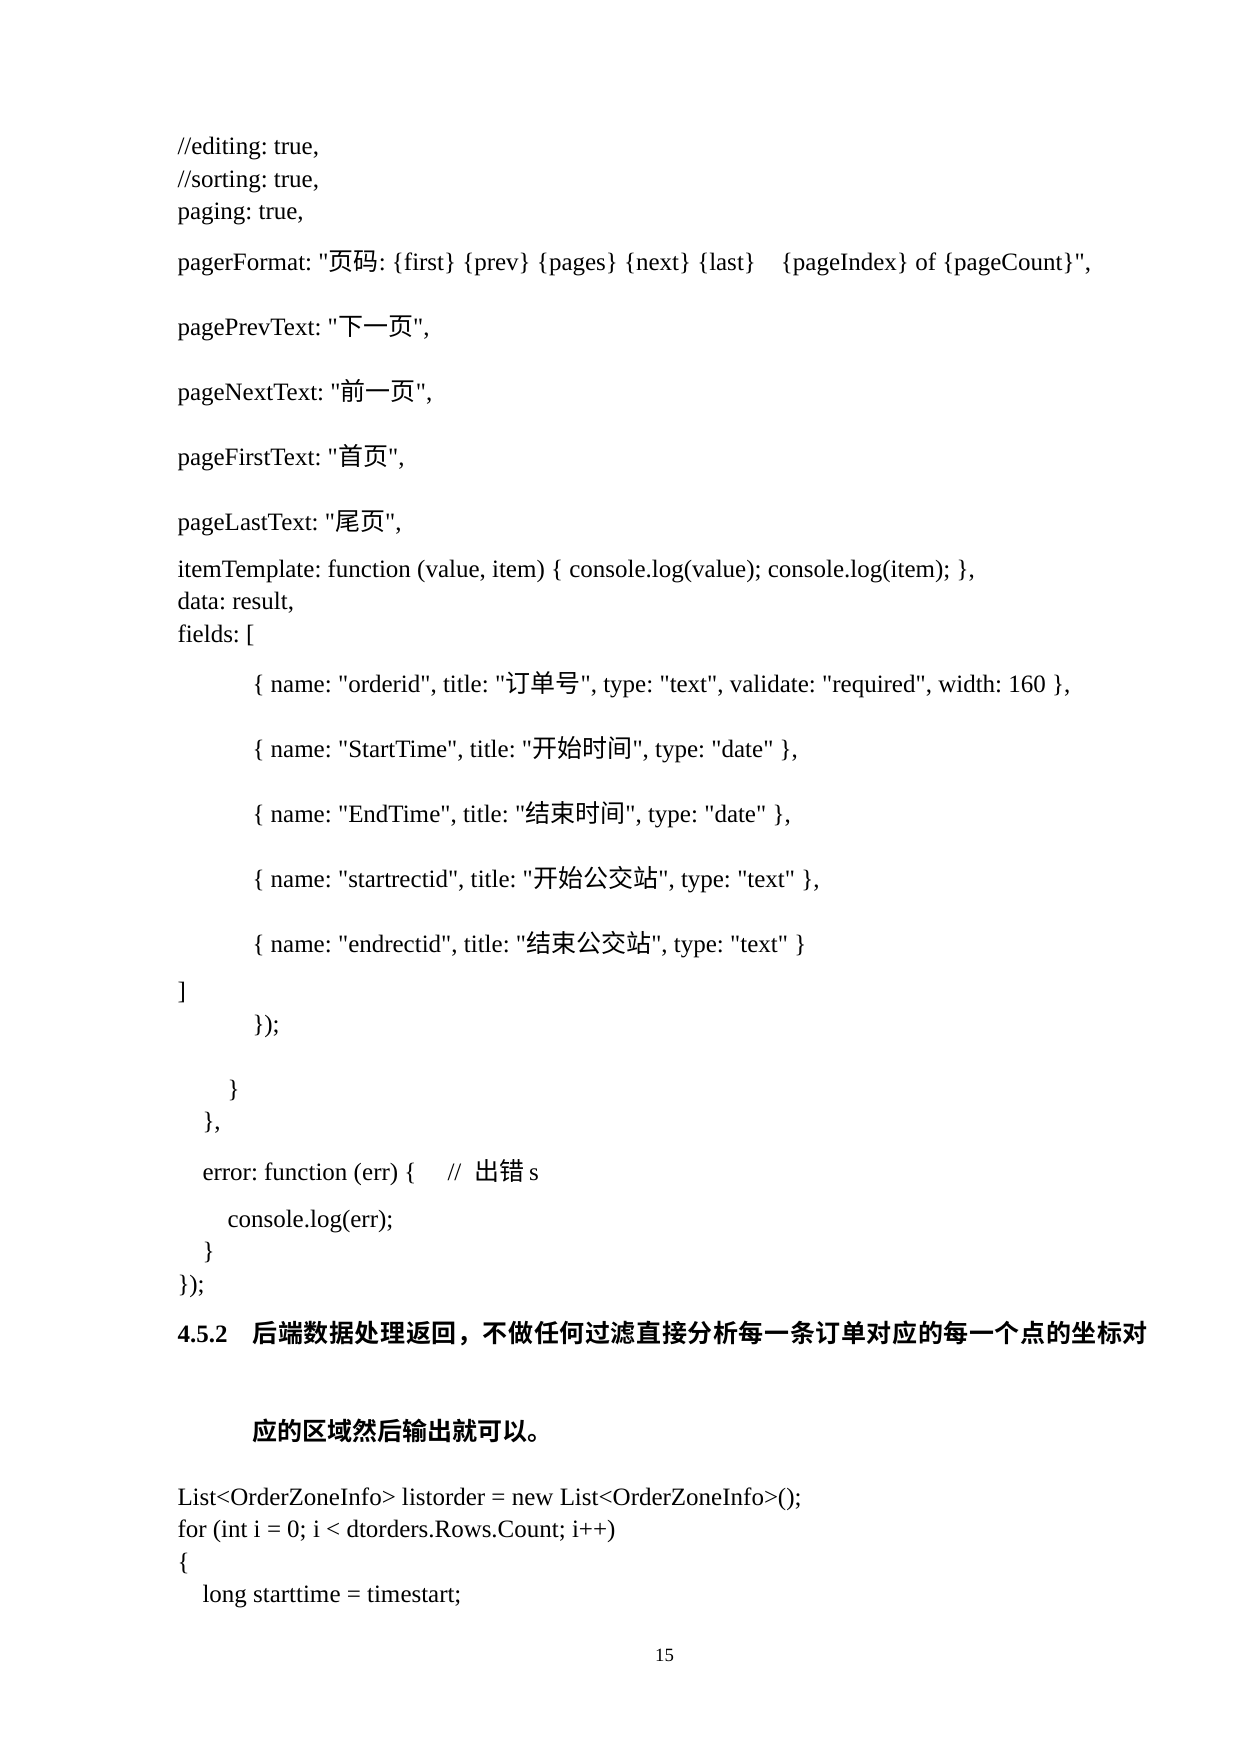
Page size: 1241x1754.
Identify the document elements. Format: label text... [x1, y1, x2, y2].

text pageNextText: "前一页", [177, 357, 1152, 422]
subtitle 后端数据处理返回，不做任何过滤直接分析每一条订单对应的每一个点的坐标对应的区域然后输出就可以。 [177, 1299, 1152, 1462]
text { name: "EndTime", title: "结束时间", type: "date" }, [177, 779, 1152, 844]
text itemTemplate: function (value, item) { console.log(value); console.log(item); }, [177, 552, 1152, 584]
text }, [177, 1104, 1152, 1137]
text pageLastText: "尾页", [177, 487, 1152, 552]
text pagerFormat: "页码: {first} {prev} {pages} {next} {last} {pageIndex} of {pageCount}", [177, 227, 1152, 292]
text { [177, 1545, 1152, 1578]
text }); [177, 1267, 1152, 1299]
text }); [177, 1007, 1152, 1039]
text console.log(err); [177, 1202, 1152, 1234]
text } [177, 1234, 1152, 1267]
text { name: "startrectid", title: "开始公交站", type: "text" }, [177, 844, 1152, 909]
text } [177, 1072, 1152, 1104]
text error: function (err) { // 出错s [177, 1137, 1152, 1202]
text long starttime = timestart; [177, 1578, 1152, 1610]
text pageFirstText: "首页", [177, 422, 1152, 487]
text pagePrevText: "下一页", [177, 292, 1152, 357]
text fields: [ [177, 617, 1152, 649]
text { name: "endrectid", title: "结束公交站", type: "text" } [177, 909, 1152, 974]
text List<OrderZoneInfo> listorder = new List<OrderZoneInfo>(); [177, 1480, 1152, 1513]
text { name: "StartTime", title: "开始时间", type: "date" }, [177, 714, 1152, 779]
text //sorting: true, [177, 162, 1152, 194]
text ] [177, 974, 1152, 1007]
text for (int i = 0; i < dtorders.Rows.Count; i++) [177, 1513, 1152, 1545]
text paging: true, [177, 194, 1152, 227]
text //editing: true, [177, 129, 1152, 162]
text { name: "orderid", title: "订单号", type: "text", validate: "required", width: 160 }, [177, 649, 1152, 714]
text data: result, [177, 584, 1152, 617]
